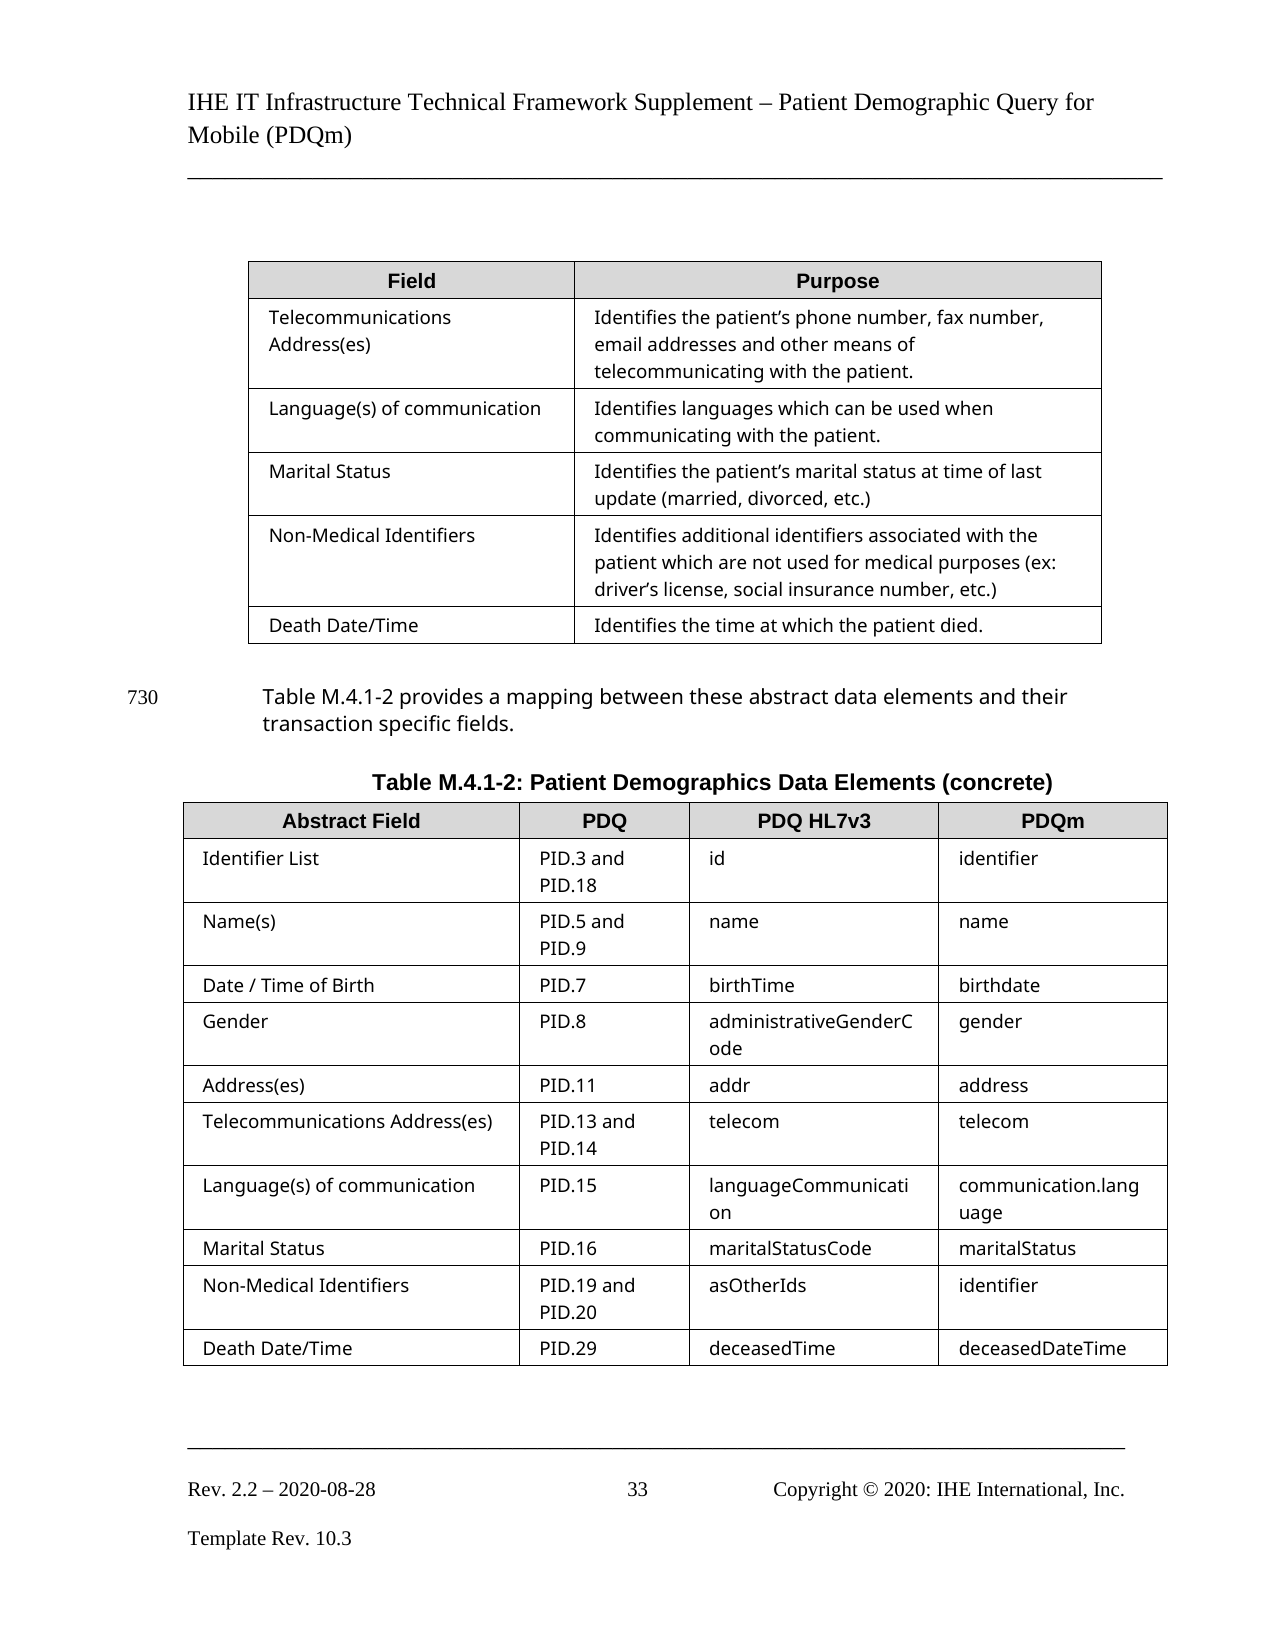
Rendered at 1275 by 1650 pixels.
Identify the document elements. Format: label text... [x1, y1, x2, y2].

table_header PDQ HL7v3 [690, 803, 938, 838]
table_cell PID.15 [520, 1166, 689, 1229]
table_cell address [939, 1066, 1167, 1102]
table_cell Date / Time of Birth [184, 966, 519, 1002]
table_cell Language(s) of communication [184, 1166, 519, 1229]
table_cell identifier [939, 839, 1167, 902]
table_header Field [249, 262, 574, 298]
table_cell Marital Status [249, 453, 574, 515]
table_cell Identifies the patient’s phone number, fax number, email addresses and other means of telecommunicating with the patient. [575, 299, 1101, 388]
table_cell Language(s) of communication [249, 389, 574, 452]
table_cell Gender [184, 1003, 519, 1065]
table_header PDQm [939, 803, 1167, 838]
table_cell Address(es) [184, 1066, 519, 1102]
table_cell communication.language [939, 1166, 1167, 1229]
table_cell Telecommunications Address(es) [184, 1103, 519, 1165]
table_cell Death Date/Time [184, 1330, 519, 1365]
table_cell telecom [939, 1103, 1167, 1165]
table_cell maritalStatus [939, 1230, 1167, 1265]
table_cell addr [690, 1066, 938, 1102]
table_cell identifier [939, 1266, 1167, 1329]
table_cell PID.5 and PID.9 [520, 903, 689, 965]
table_cell name [939, 903, 1167, 965]
table_cell deceasedDateTime [939, 1330, 1167, 1365]
table_header PDQ [520, 803, 689, 838]
table_header Purpose [575, 262, 1101, 298]
table_cell PID.7 [520, 966, 689, 1002]
table_cell Identifies the time at which the patient died. [575, 607, 1101, 642]
title Table M.4.1-2: Patient Demographics Data Elements (concrete) [262, 768, 1162, 796]
table_cell maritalStatusCode [690, 1230, 938, 1265]
table_cell Name(s) [184, 903, 519, 965]
table_cell Identifies additional identifiers associated with the patient which are not used for medical purposes (ex: driver’s license, social insurance number, etc.) [575, 516, 1101, 606]
table_cell Telecommunications Address(es) [249, 299, 574, 388]
table_cell Identifies languages which can be used when communicating with the patient. [575, 389, 1101, 452]
table_cell gender [939, 1003, 1167, 1065]
text Table M.4.1-2 provides a mapping between these abstract data elements and their transaction specific fields. [262, 683, 1162, 737]
table_cell name [690, 903, 938, 965]
table_cell PID.29 [520, 1330, 689, 1365]
table_cell administrativeGenderCode [690, 1003, 938, 1065]
table_cell Identifier List [184, 839, 519, 902]
table_cell PID.16 [520, 1230, 689, 1265]
table_cell PID.13 and PID.14 [520, 1103, 689, 1165]
table_cell birthdate [939, 966, 1167, 1002]
table_cell PID.3 and PID.18 [520, 839, 689, 902]
table_cell Death Date/Time [249, 607, 574, 642]
table_header Abstract Field [184, 803, 519, 838]
table_cell Identifies the patient’s marital status at time of last update (married, divorced, etc.) [575, 453, 1101, 515]
table_cell Marital Status [184, 1230, 519, 1265]
table_cell deceasedTime [690, 1330, 938, 1365]
table_cell languageCommunication [690, 1166, 938, 1229]
table_cell birthTime [690, 966, 938, 1002]
table_cell Non-Medical Identifiers [184, 1266, 519, 1329]
table_cell Non-Medical Identifiers [249, 516, 574, 606]
table_cell telecom [690, 1103, 938, 1165]
table_cell PID.8 [520, 1003, 689, 1065]
table_cell PID.11 [520, 1066, 689, 1102]
table_cell id [690, 839, 938, 902]
table_cell PID.19 and PID.20 [520, 1266, 689, 1329]
table_cell asOtherIds [690, 1266, 938, 1329]
